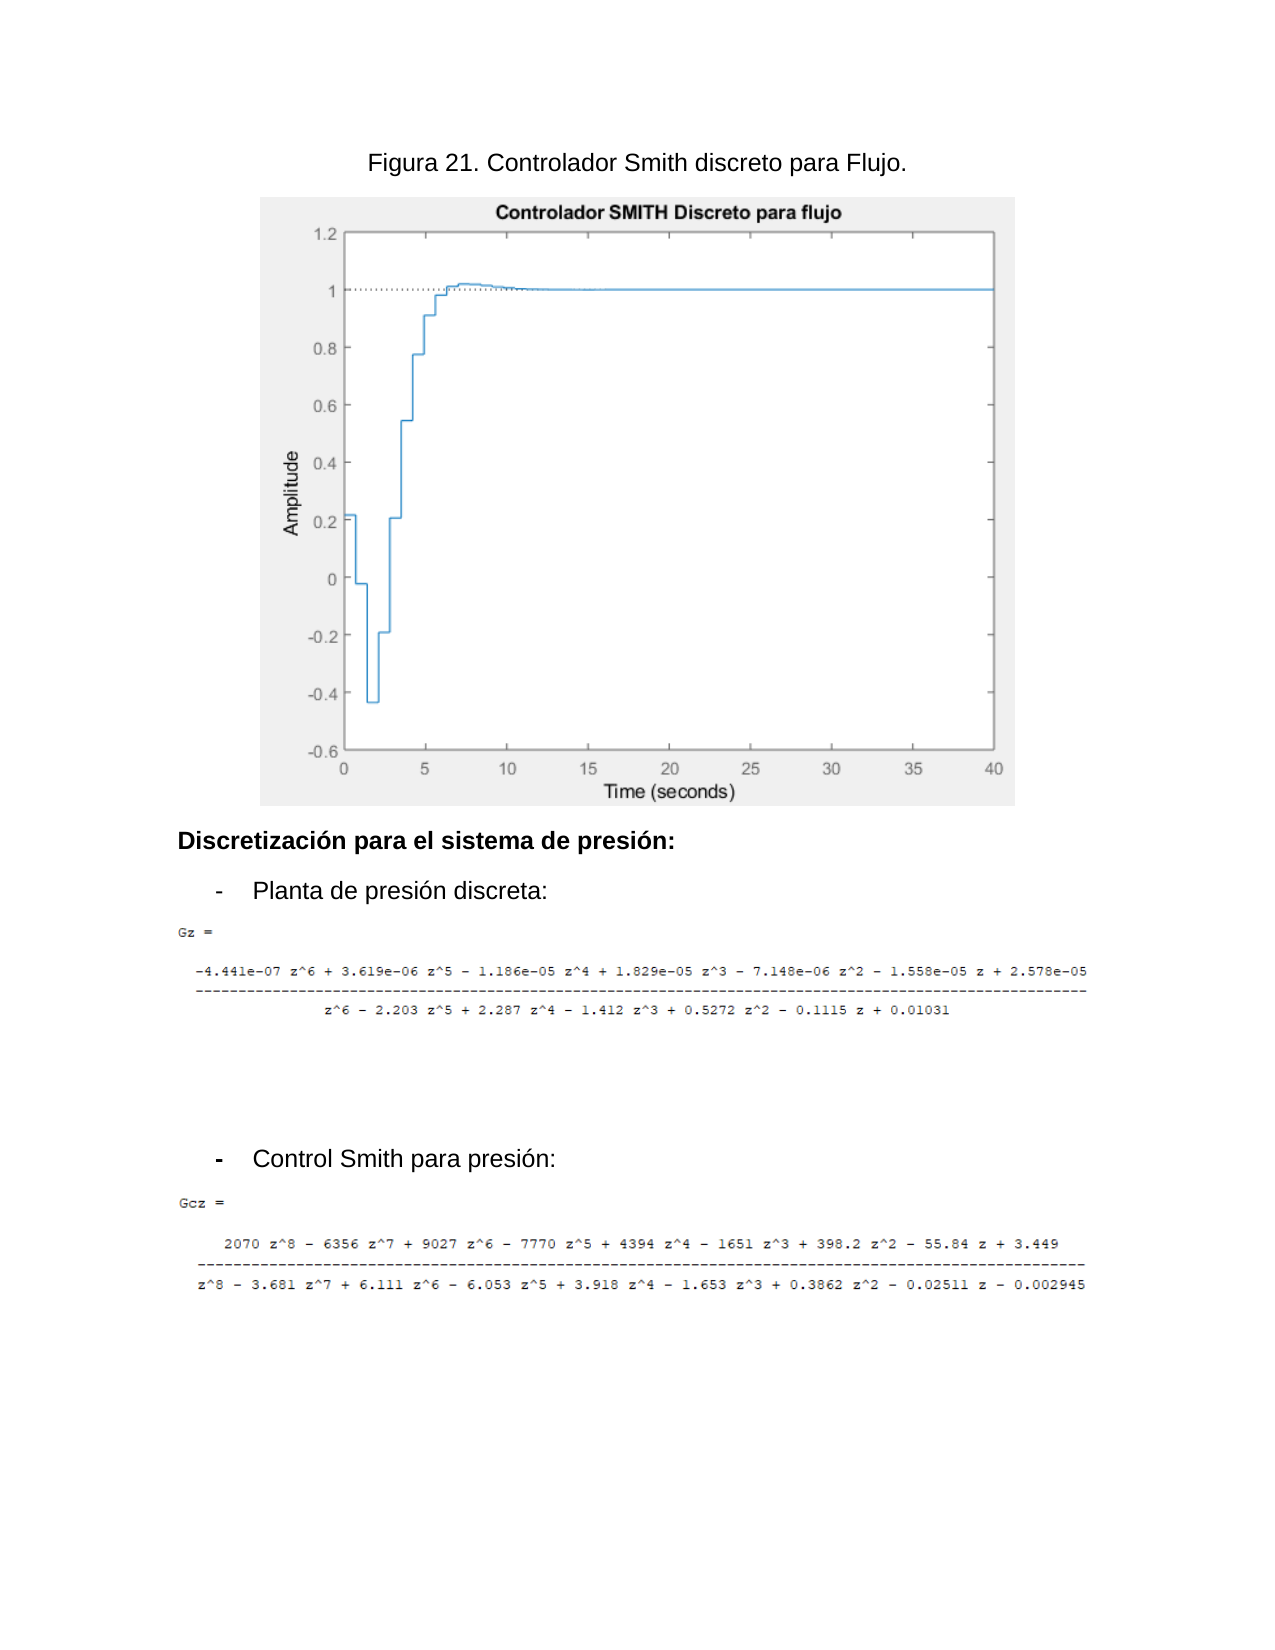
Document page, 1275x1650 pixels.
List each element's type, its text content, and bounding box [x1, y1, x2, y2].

text Discretización para el sistema de presión: [177, 826, 1098, 855]
picture [177, 925, 1098, 1024]
picture [177, 1193, 1098, 1305]
picture [260, 197, 1015, 806]
list Control Smith para presión: [215, 1144, 1098, 1173]
list Planta de presión discreta: [215, 876, 1098, 904]
text Figura 21. Controlador Smith discreto para Flujo. [177, 148, 1098, 176]
